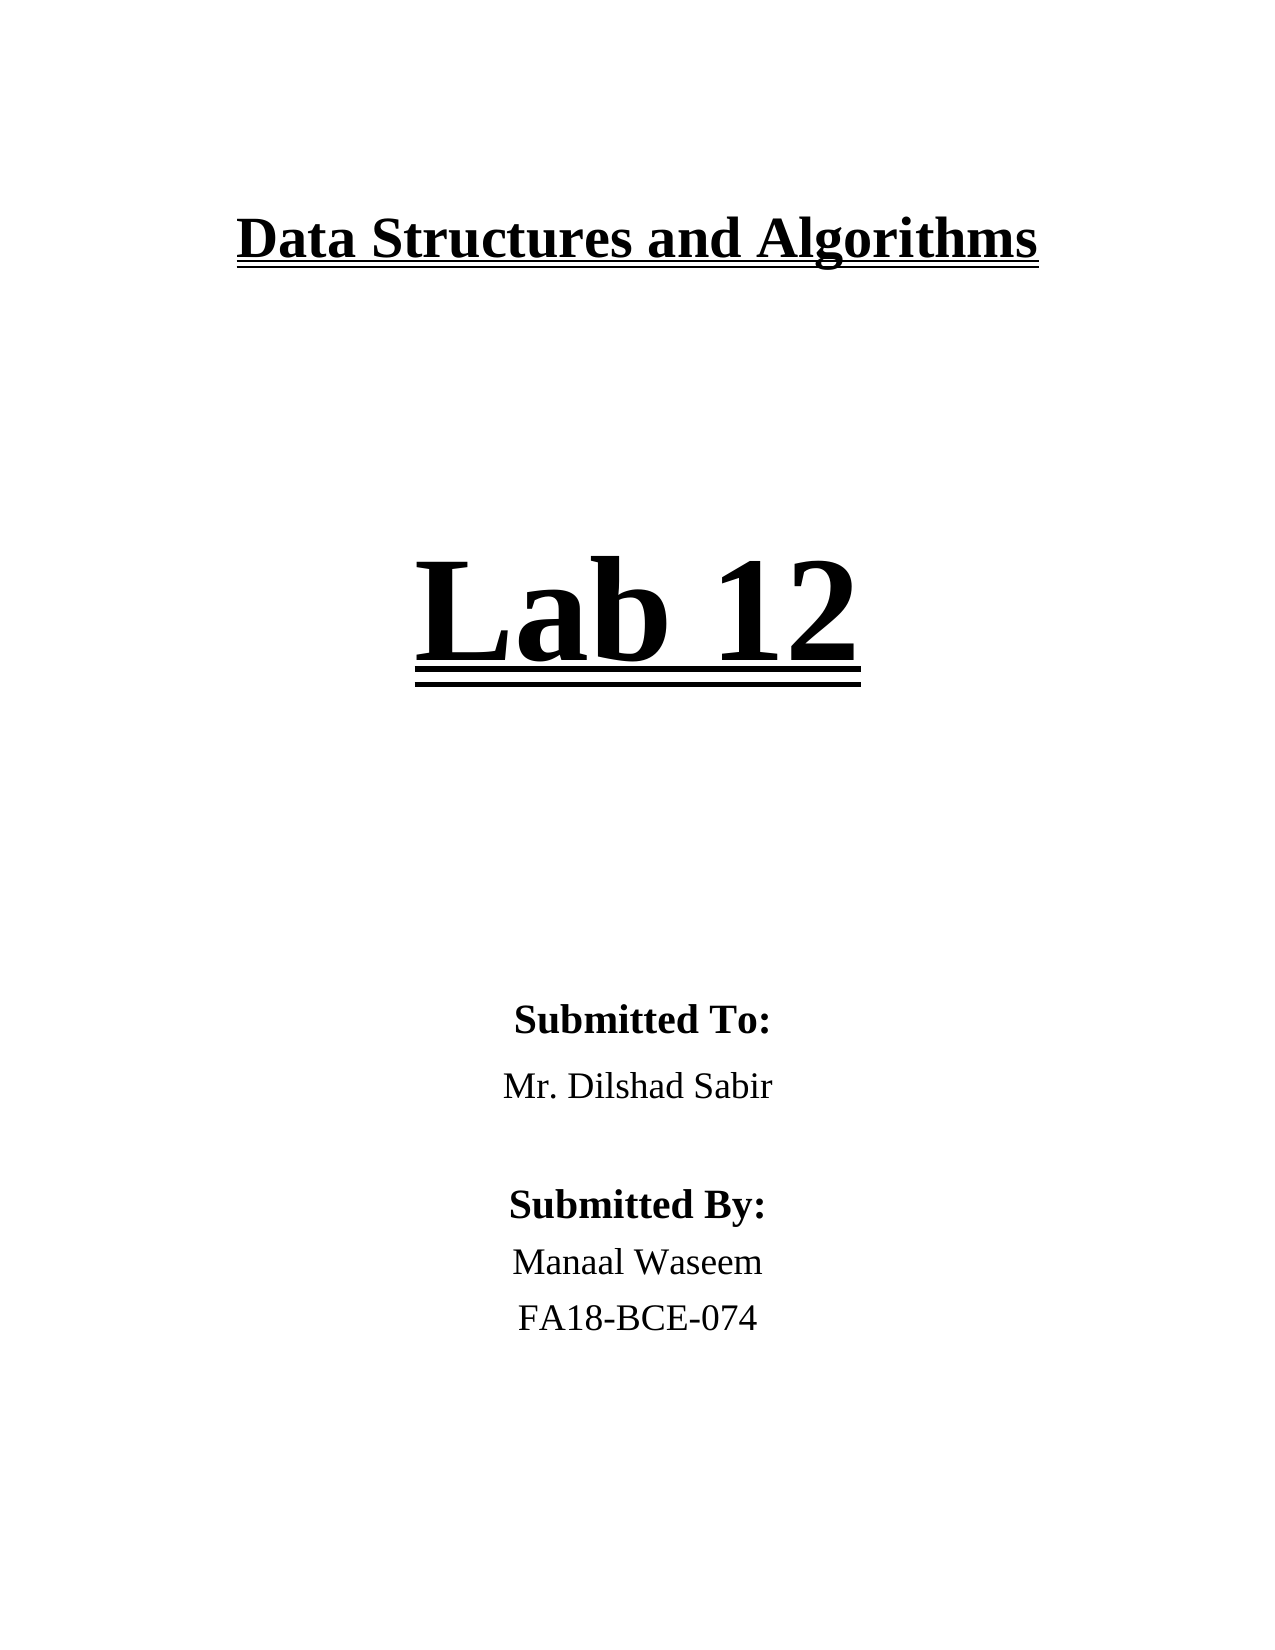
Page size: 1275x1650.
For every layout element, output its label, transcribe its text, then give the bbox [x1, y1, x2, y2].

text Submitted By: [150, 1179, 1125, 1227]
text FA18-BCE-074 [150, 1295, 1125, 1338]
text Data Structures and Algorithms [150, 203, 1125, 270]
text Submitted To: [150, 994, 1125, 1042]
text Manaal Waseem [150, 1240, 1125, 1283]
text Lab 12 [150, 520, 1125, 693]
text Mr. Dilshad Sabir [150, 1063, 1125, 1106]
